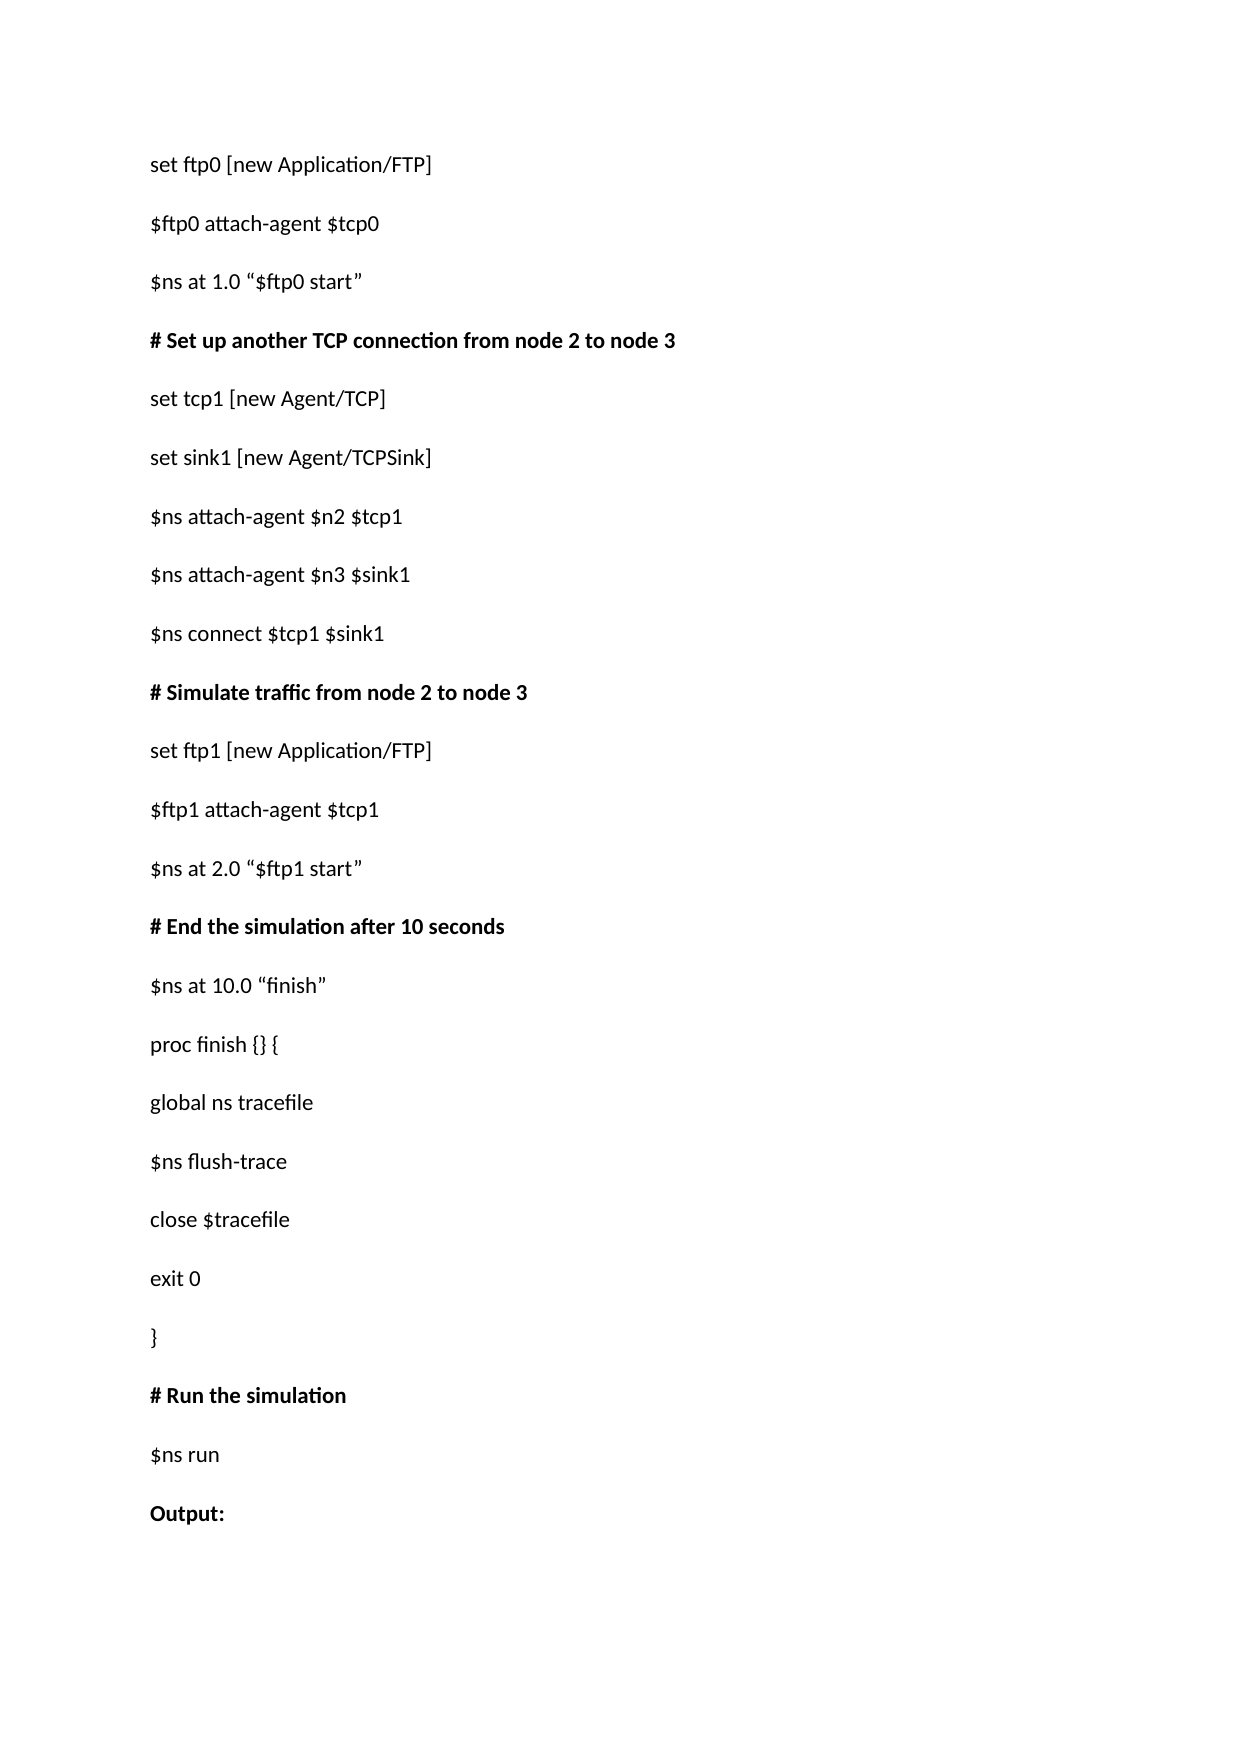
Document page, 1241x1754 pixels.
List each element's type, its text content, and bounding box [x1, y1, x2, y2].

text $ftp0 attach-agent $tcp0 [150, 209, 1090, 237]
text exit 0 [150, 1264, 1090, 1292]
text # End the simulation after 10 seconds [150, 912, 1090, 940]
text $ns run [150, 1440, 1090, 1468]
text set tcp1 [new Agent/TCP] [150, 384, 1090, 413]
text set ftp0 [new Application/FTP] [150, 150, 1090, 178]
text set ftp1 [new Application/FTP] [150, 736, 1090, 764]
text $ns at 2.0 “$ftp1 start” [150, 854, 1090, 882]
text # Simulate traffic from node 2 to node 3 [150, 678, 1090, 706]
text # Run the simulation [150, 1382, 1090, 1409]
text close $tracefile [150, 1206, 1090, 1234]
text set sink1 [new Agent/TCPSink] [150, 443, 1090, 471]
text proc finish {} { [150, 1030, 1090, 1058]
text $ftp1 attach-agent $tcp1 [150, 795, 1090, 823]
text $ns at 1.0 “$ftp0 start” [150, 267, 1090, 295]
text $ns flush-trace [150, 1147, 1090, 1175]
text $ns attach-agent $n2 $tcp1 [150, 502, 1090, 530]
text } [150, 1323, 1090, 1351]
text # Set up another TCP connection from node 2 to node 3 [150, 326, 1090, 354]
text global ns tracefile [150, 1088, 1090, 1116]
text $ns connect $tcp1 $sink1 [150, 619, 1090, 647]
text Output: [150, 1499, 1090, 1527]
text $ns attach-agent $n3 $sink1 [150, 561, 1090, 588]
text $ns at 10.0 “finish” [150, 971, 1090, 999]
